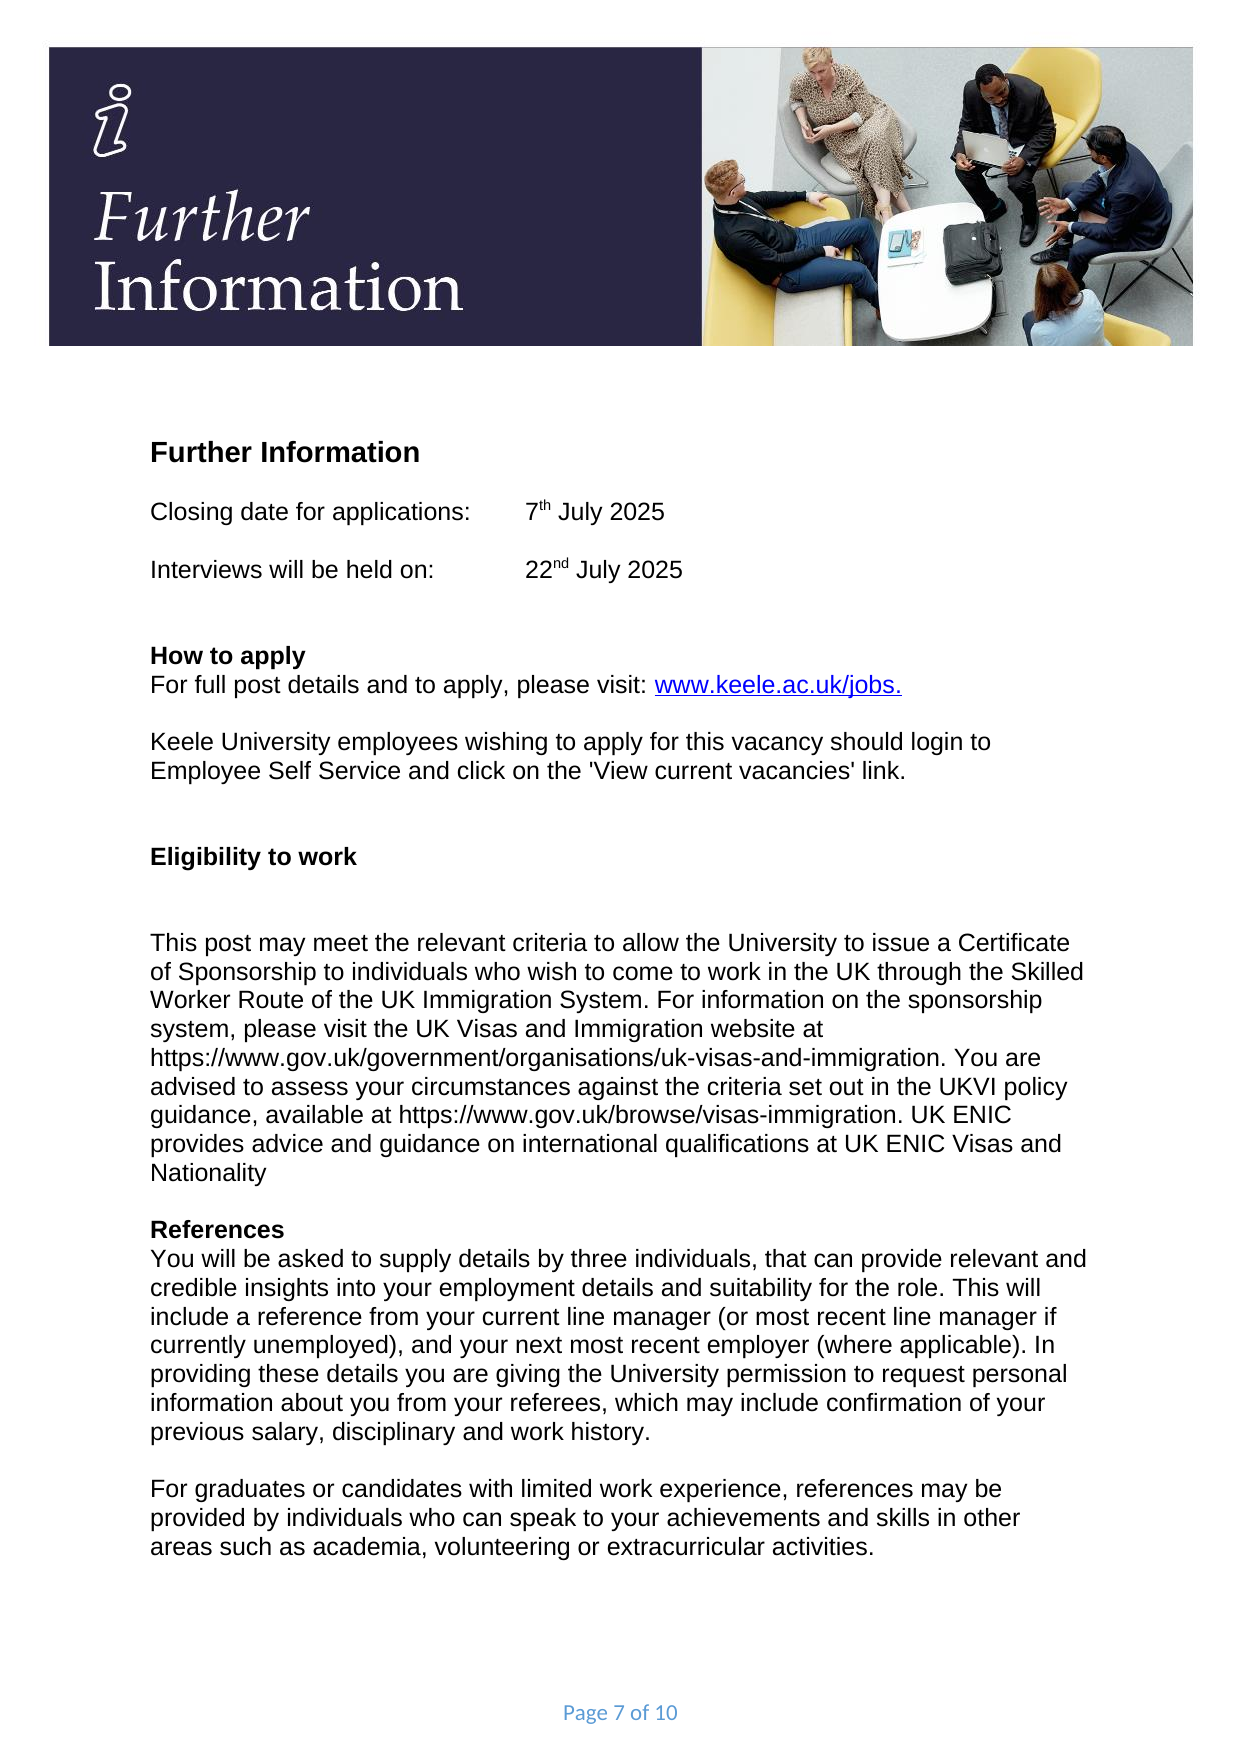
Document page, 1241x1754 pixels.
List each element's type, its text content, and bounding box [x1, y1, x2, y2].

text Interviews will be held on: 22nd July 2025 [150, 555, 1090, 583]
text For full post details and to apply, please visit: www.keele.ac.uk/jobs. [150, 670, 1090, 698]
text For graduates or candidates with limited work experience, references may be provided by individuals who can speak to your achievements and skills in other areas such as academia, volunteering or extracurricular activities. [150, 1474, 1090, 1560]
text You will be asked to supply details by three individuals, that can provide relevant and credible insights into your employment details and suitability for the role. This will include a reference from your current line manager (or most recent line manager if currently unemployed), and your next most recent employer (where applicable). In providing these details you are giving the University permission to request personal information about you from your referees, which may include confirmation of your previous salary, disciplinary and work history. [150, 1244, 1090, 1445]
text Further Information [150, 435, 1090, 468]
text This post may meet the relevant criteria to allow the University to issue a Certificate of Sponsorship to individuals who wish to come to work in the UK through the Skilled Worker Route of the UK Immigration System. For information on the sponsorship system, please visit the UK Visas and Immigration website at https://www.gov.uk/government/organisations/uk-visas-and-immigration. You are advised to assess your circumstances against the criteria set out in the UKVI policy guidance, available at https://www.gov.uk/browse/visas-immigration. UK ENIC provides advice and guidance on international qualifications at UK ENIC Visas and Nationality [150, 928, 1090, 1187]
text References [150, 1215, 1090, 1244]
text Keele University employees wishing to apply for this vacancy should login to Employee Self Service and click on the 'View current vacancies' link. [150, 727, 1090, 785]
text How to apply [150, 641, 1090, 670]
text Closing date for applications: 7th July 2025 [150, 497, 1090, 526]
text Eligibility to work [150, 842, 1090, 871]
picture [2, 0, 1239, 346]
